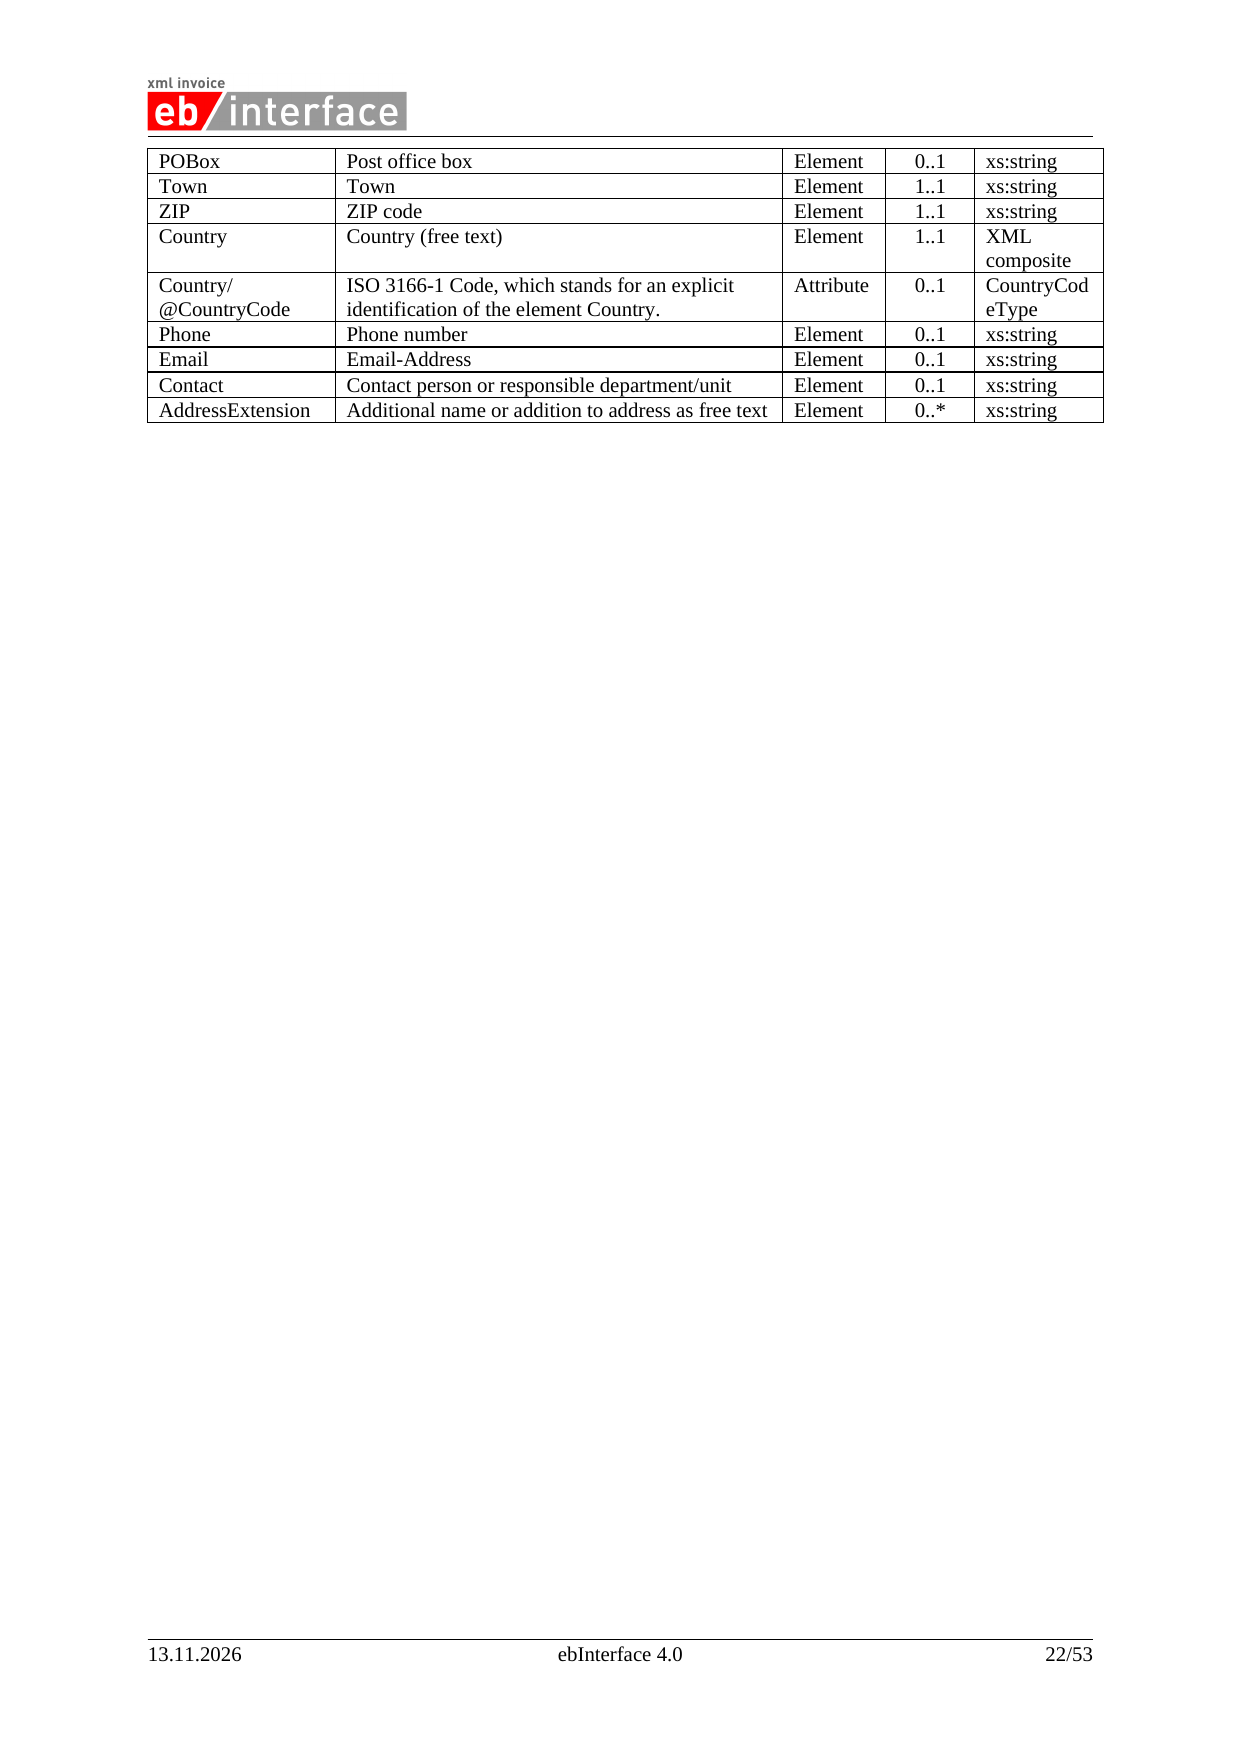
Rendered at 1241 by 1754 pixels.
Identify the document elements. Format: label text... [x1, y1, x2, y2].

table_cell Element [783, 398, 885, 422]
table_cell Element [783, 224, 885, 272]
table_cell ZIP [148, 199, 335, 223]
table_cell Town [148, 174, 335, 198]
table_cell xs:string [975, 398, 1103, 422]
table_cell 0..1 [886, 373, 974, 397]
table_cell 0..1 [886, 322, 974, 346]
table_cell Contact person or responsible department/unit [336, 373, 782, 397]
table_cell Contact [148, 373, 335, 397]
table_cell 0..1 [886, 273, 974, 321]
table_cell Element [783, 149, 885, 173]
table_cell Country [148, 224, 335, 272]
table_cell ZIP code [336, 199, 782, 223]
table_cell Element [783, 199, 885, 223]
table_cell Email [148, 348, 335, 371]
table_cell Phone [148, 322, 335, 346]
table_cell 0..1 [886, 348, 974, 371]
table_cell Post office box [336, 149, 782, 173]
table_cell ISO 3166-1 Code, which stands for an explicit identification of the element Country. [336, 273, 782, 321]
table_cell Element [783, 322, 885, 346]
table_cell Element [783, 348, 885, 371]
table_cell Town [336, 174, 782, 198]
table_cell Country (free text) [336, 224, 782, 272]
table_cell xs:string [975, 322, 1103, 346]
table_cell 1..1 [886, 224, 974, 272]
table_cell POBox [148, 149, 335, 173]
table_cell xs:string [975, 174, 1103, 198]
table_cell Element [783, 373, 885, 397]
picture [147, 73, 407, 134]
table_cell xs:string [975, 373, 1103, 397]
table_cell xs:string [975, 348, 1103, 371]
table_cell Country/ @CountryCode [148, 273, 335, 321]
table_cell Additional name or addition to address as free text [336, 398, 782, 422]
table_cell CountryCodeType [975, 273, 1103, 321]
table_cell XML composite [975, 224, 1103, 272]
table_cell 1..1 [886, 174, 974, 198]
table_cell AddressExtension [148, 398, 335, 422]
table_cell xs:string [975, 149, 1103, 173]
table_cell xs:string [975, 199, 1103, 223]
table_cell Attribute [783, 273, 885, 321]
table_cell Email-Address [336, 348, 782, 371]
table_cell 1..1 [886, 199, 974, 223]
table_cell Phone number [336, 322, 782, 346]
table_cell Element [783, 174, 885, 198]
table_cell 0..1 [886, 149, 974, 173]
table_cell 0..* [886, 398, 974, 422]
